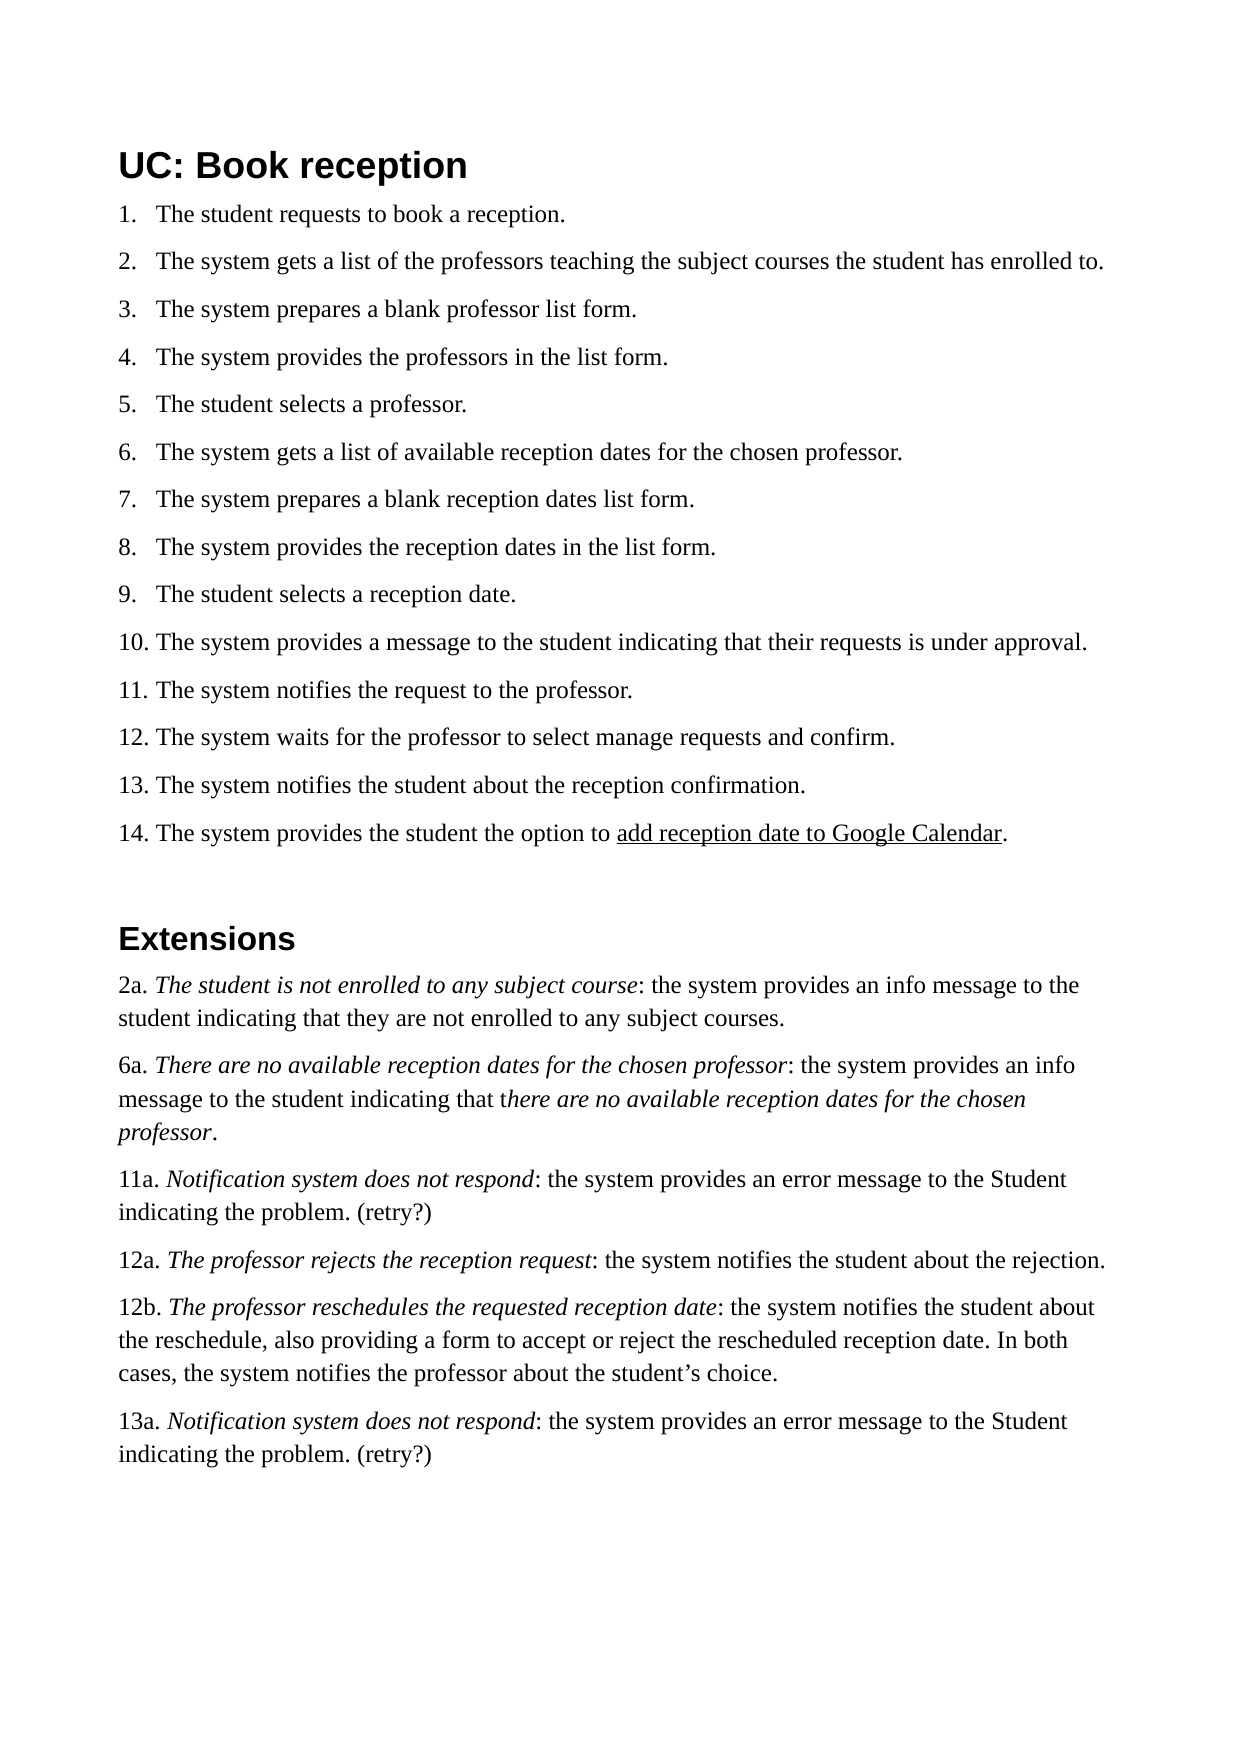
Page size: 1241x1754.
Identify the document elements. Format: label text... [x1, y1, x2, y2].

list The system gets a list of available reception dates for the chosen professor. [118, 437, 1122, 466]
list The system prepares a blank reception dates list form. [118, 484, 1122, 513]
text 13a. Notification system does not respond: the system provides an error message to the Student indicating the problem. (retry?) [118, 1406, 1122, 1468]
list The system provides the reception dates in the list form. [118, 532, 1122, 561]
list The student requests to book a reception. [118, 199, 1122, 227]
list The system gets a list of the professors teaching the subject courses the student has enrolled to. [118, 246, 1122, 275]
text 12b. The professor reschedules the requested reception date: the system notifies the student about the reschedule, also providing a form to accept or reject the rescheduled reception date. In both cases, the system notifies the professor about the student’s choice. [118, 1292, 1122, 1387]
text 2a. The student is not enrolled to any subject course: the system provides an info message to the student indicating that they are not enrolled to any subject courses. [118, 970, 1122, 1032]
list The system provides the professors in the list form. [118, 342, 1122, 370]
list The system provides the student the option to add reception date to Google Calendar. [118, 818, 1122, 846]
list The student selects a professor. [118, 389, 1122, 418]
list The student selects a reception date. [118, 579, 1122, 608]
list The system notifies the request to the professor. [118, 675, 1122, 703]
list The system provides a message to the student indicating that their requests is under approval. [118, 627, 1122, 656]
subtitle Extensions [118, 919, 1122, 957]
list The system waits for the professor to select manage requests and confirm. [118, 722, 1122, 751]
list The system notifies the student about the reception confirmation. [118, 770, 1122, 799]
text 11a. Notification system does not respond: the system provides an error message to the Student indicating the problem. (retry?) [118, 1164, 1122, 1226]
text 12a. The professor rejects the reception request: the system notifies the student about the rejection. [118, 1245, 1122, 1274]
text 6a. There are no available reception dates for the chosen professor: the system provides an info message to the student indicating that there are no available reception dates for the chosen professor. [118, 1051, 1122, 1145]
subtitle UC: Book reception [118, 143, 1122, 186]
list The system prepares a blank professor list form. [118, 294, 1122, 323]
